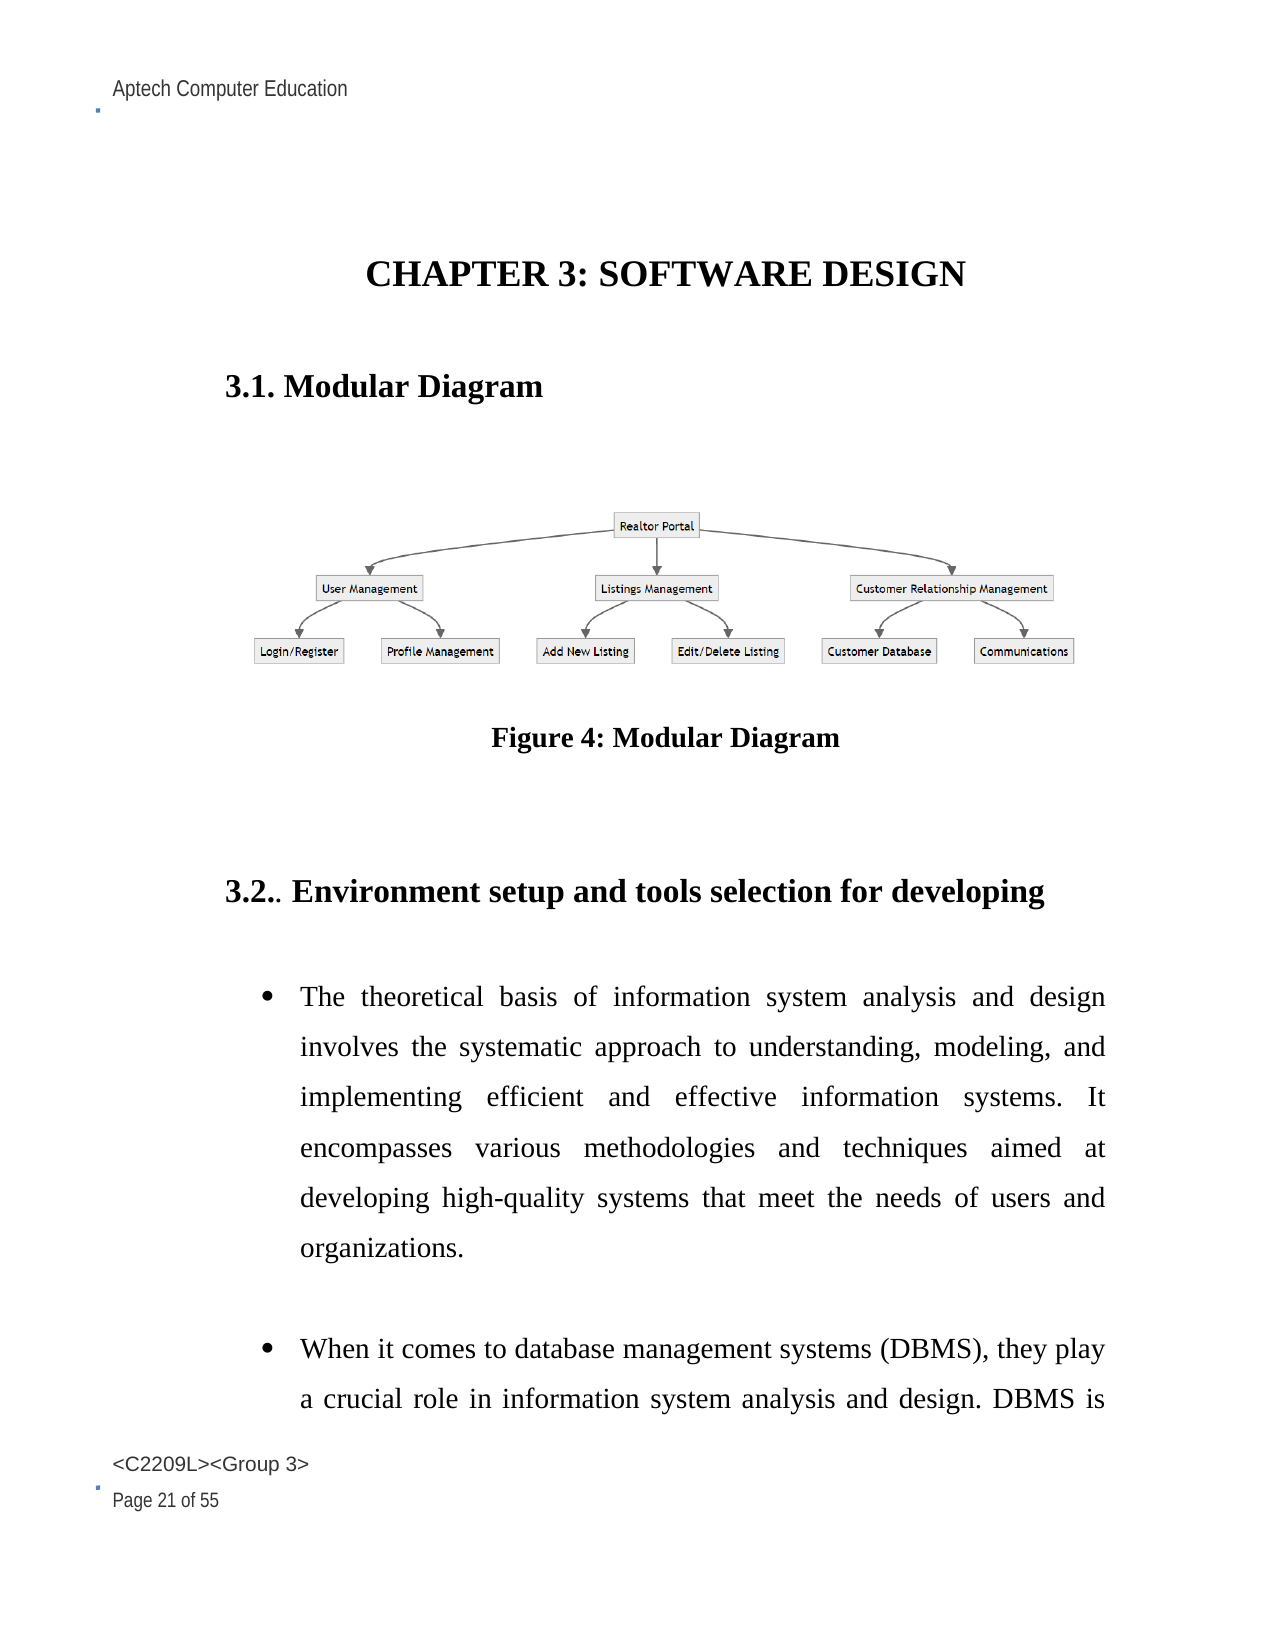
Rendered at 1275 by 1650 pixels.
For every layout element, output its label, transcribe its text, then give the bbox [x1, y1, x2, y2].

text Figure 4: Modular Diagram [225, 720, 1106, 753]
text 3.2.. Environment setup and tools selection for developing [225, 871, 1106, 909]
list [262, 1331, 1106, 1415]
list The theoretical basis of information system analysis and design involves the systematic approach to understanding, modeling, and implementing efficient and effective information systems. It encompasses various methodologies and techniques aimed at developing high-quality systems that meet the needs of users and organizations. [262, 979, 1106, 1264]
text CHAPTER 3: SOFTWARE DESIGN [225, 251, 1106, 294]
text 3.1. Modular Diagram [225, 366, 1106, 404]
picture [225, 473, 1107, 706]
